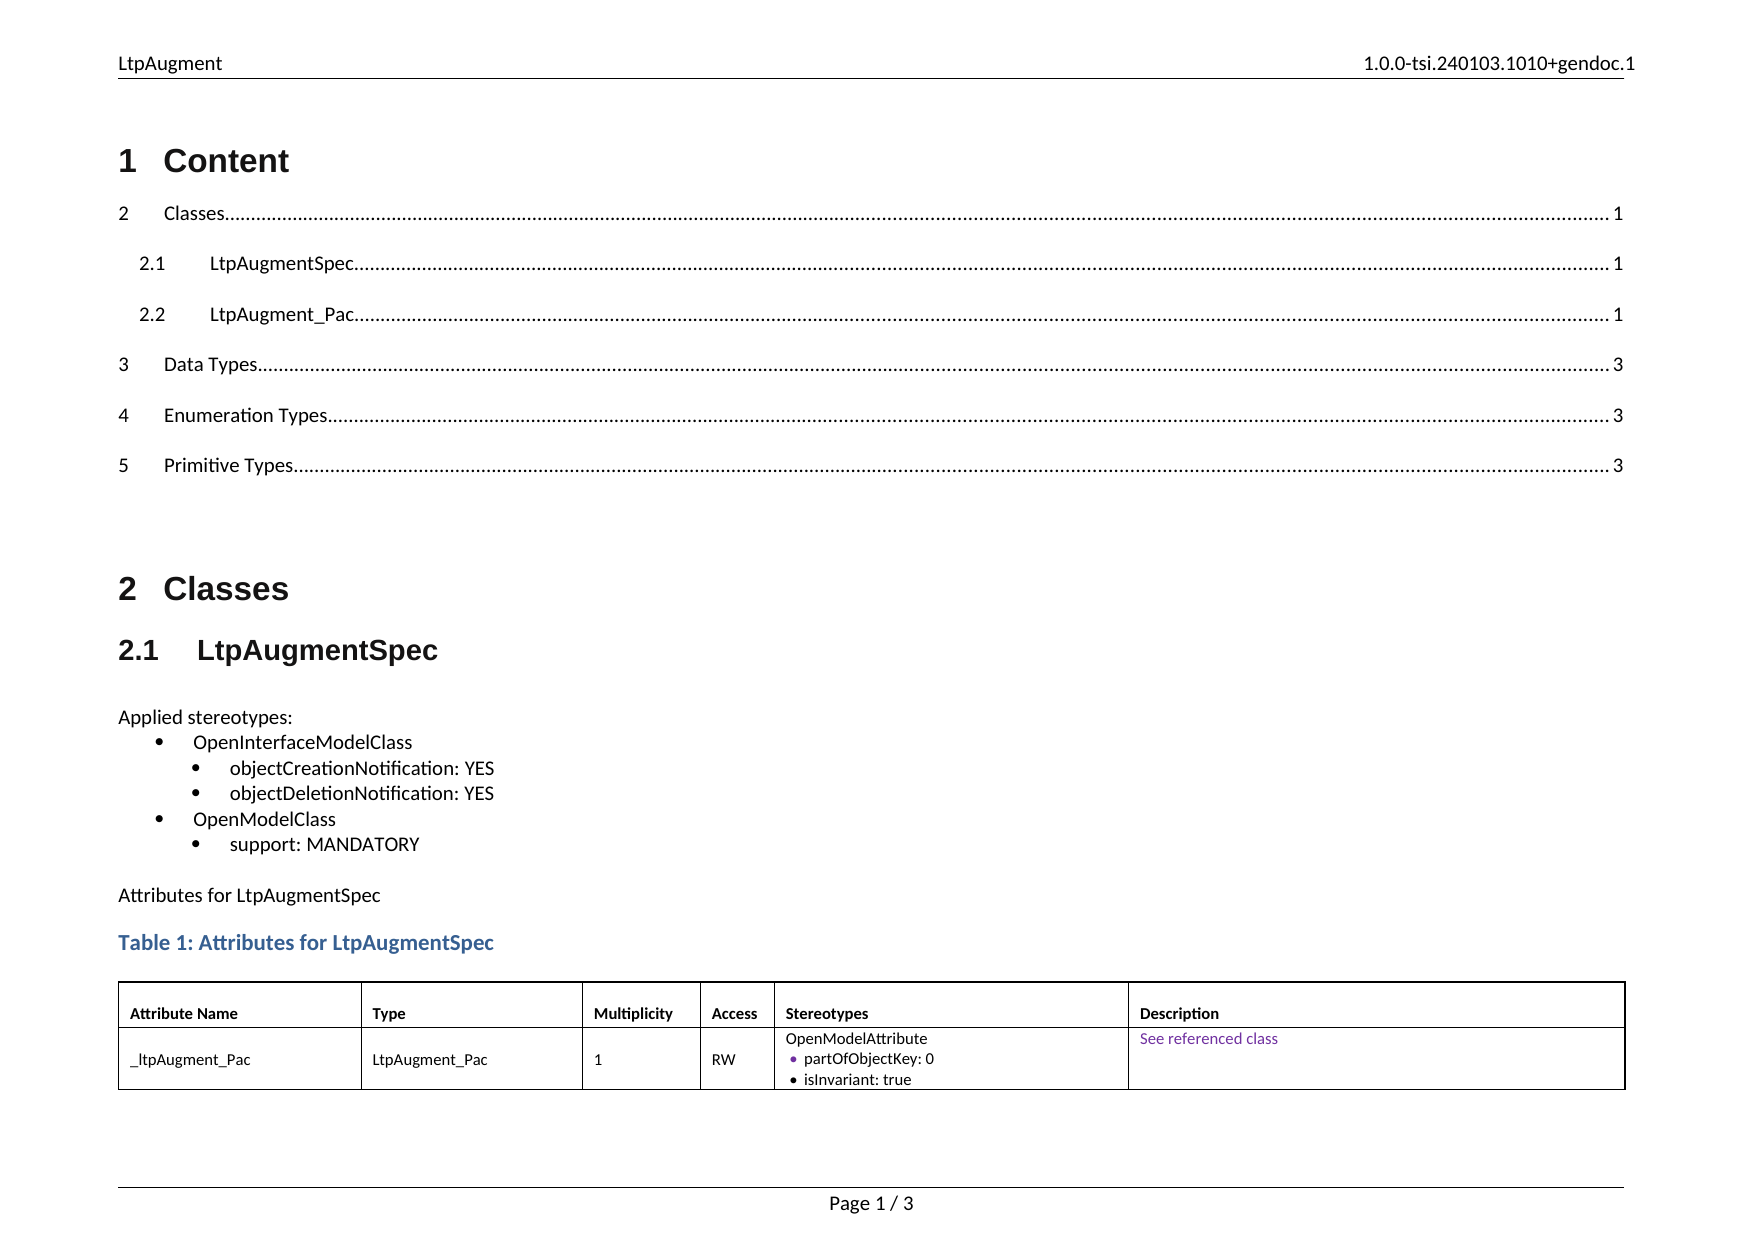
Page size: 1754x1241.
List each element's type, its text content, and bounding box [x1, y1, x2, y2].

list objectCreationNotification: YES [192, 755, 1624, 780]
table_header Type [362, 983, 582, 1027]
list objectDeletionNotification: YES [192, 780, 1624, 806]
table_header Stereotypes [775, 983, 1128, 1027]
text Attributes for LtpAugmentSpec [118, 882, 1624, 907]
list OpenModelClass [156, 806, 1624, 831]
list OpenInterfaceModelClass [156, 729, 1624, 755]
table_cell LtpAugment_Pac ./. [362, 1028, 582, 1089]
text Table 1: Attributes for LtpAugmentSpec [118, 928, 1624, 956]
text Applied stereotypes: [118, 704, 1624, 729]
table_cell 1 [583, 1028, 700, 1089]
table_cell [1129, 1028, 1624, 1089]
table_header Attribute Name [119, 983, 361, 1027]
table_header Description [1129, 983, 1624, 1027]
subtitle Classes [118, 569, 1624, 608]
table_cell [775, 1028, 1128, 1089]
subtitle LtpAugmentSpec [118, 633, 1624, 666]
table_cell RW [701, 1028, 774, 1089]
table_header Multiplicity [583, 983, 700, 1027]
list support: MANDATORY [192, 831, 1624, 857]
table_cell _ltpAugment_Pac [119, 1028, 361, 1089]
table_header Access [701, 983, 774, 1027]
